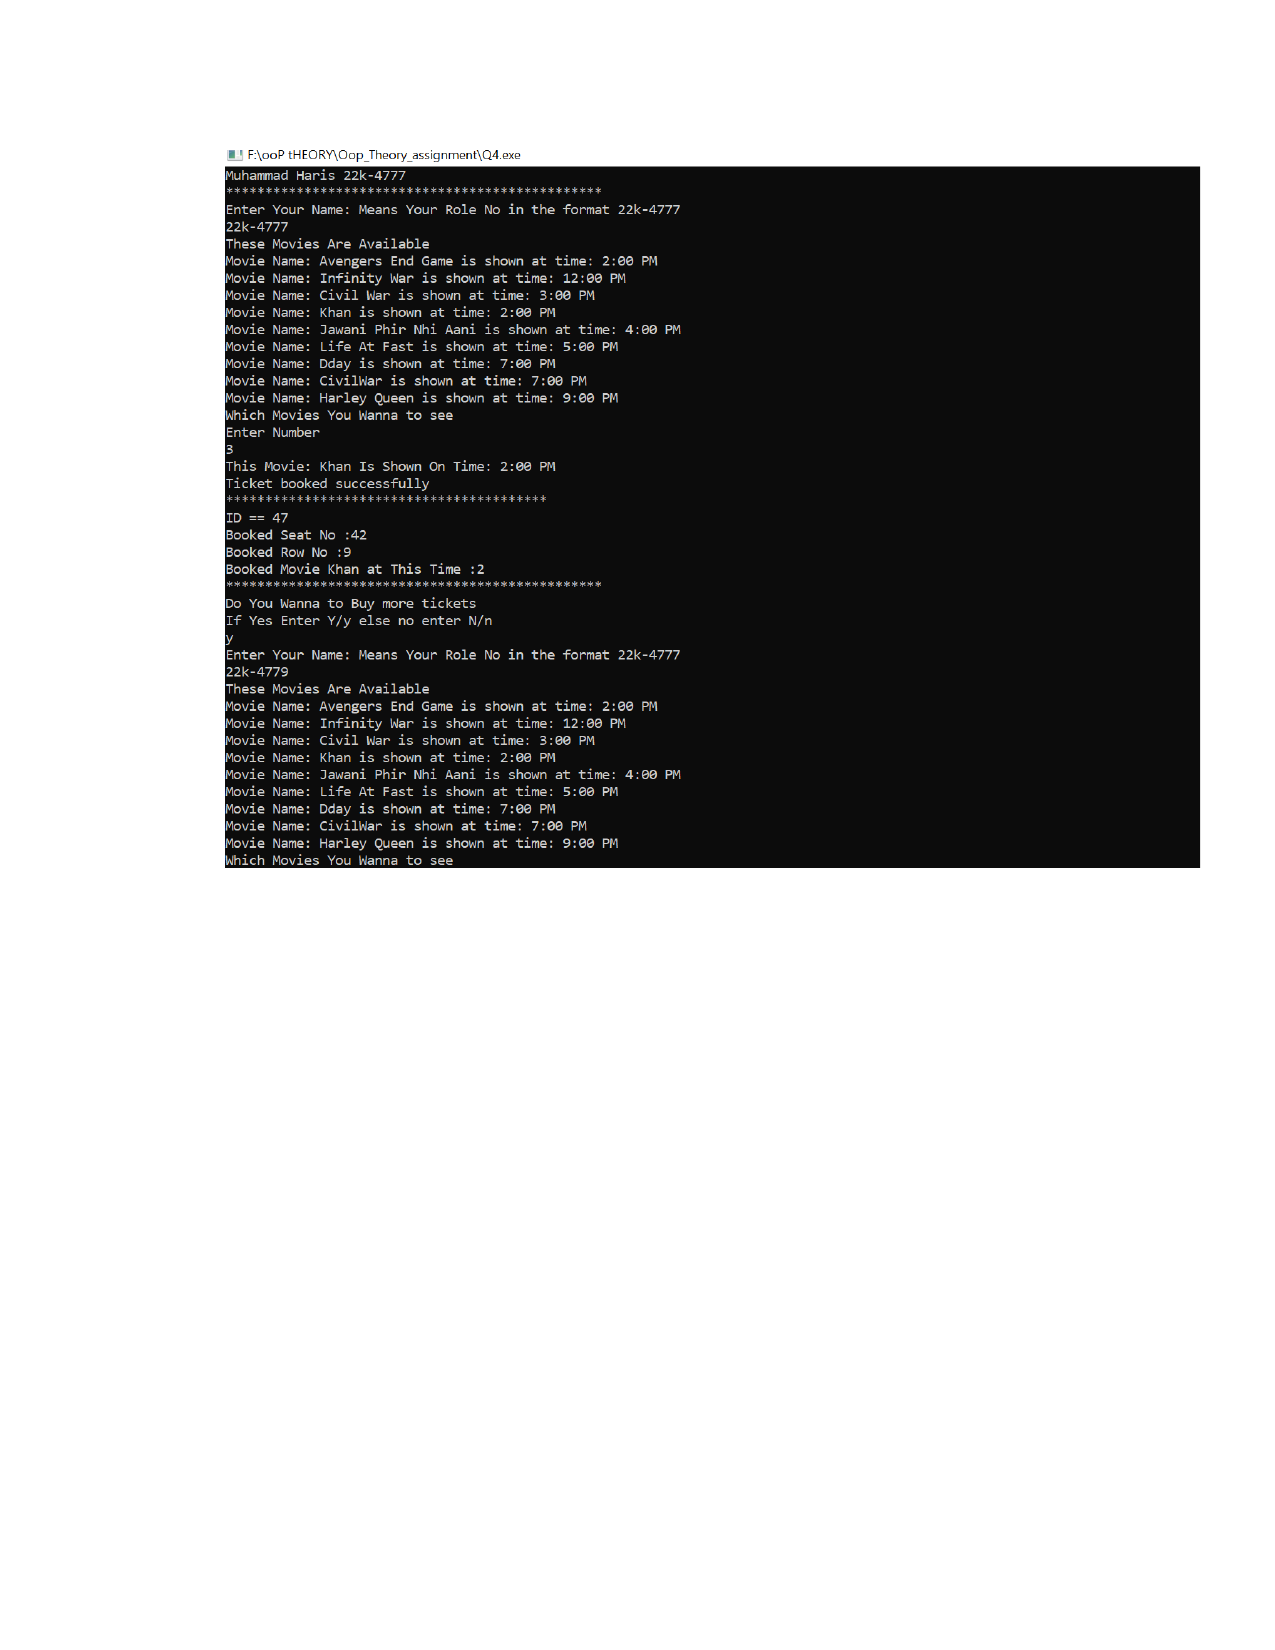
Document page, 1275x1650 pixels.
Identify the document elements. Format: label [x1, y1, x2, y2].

picture [225, 150, 1200, 868]
